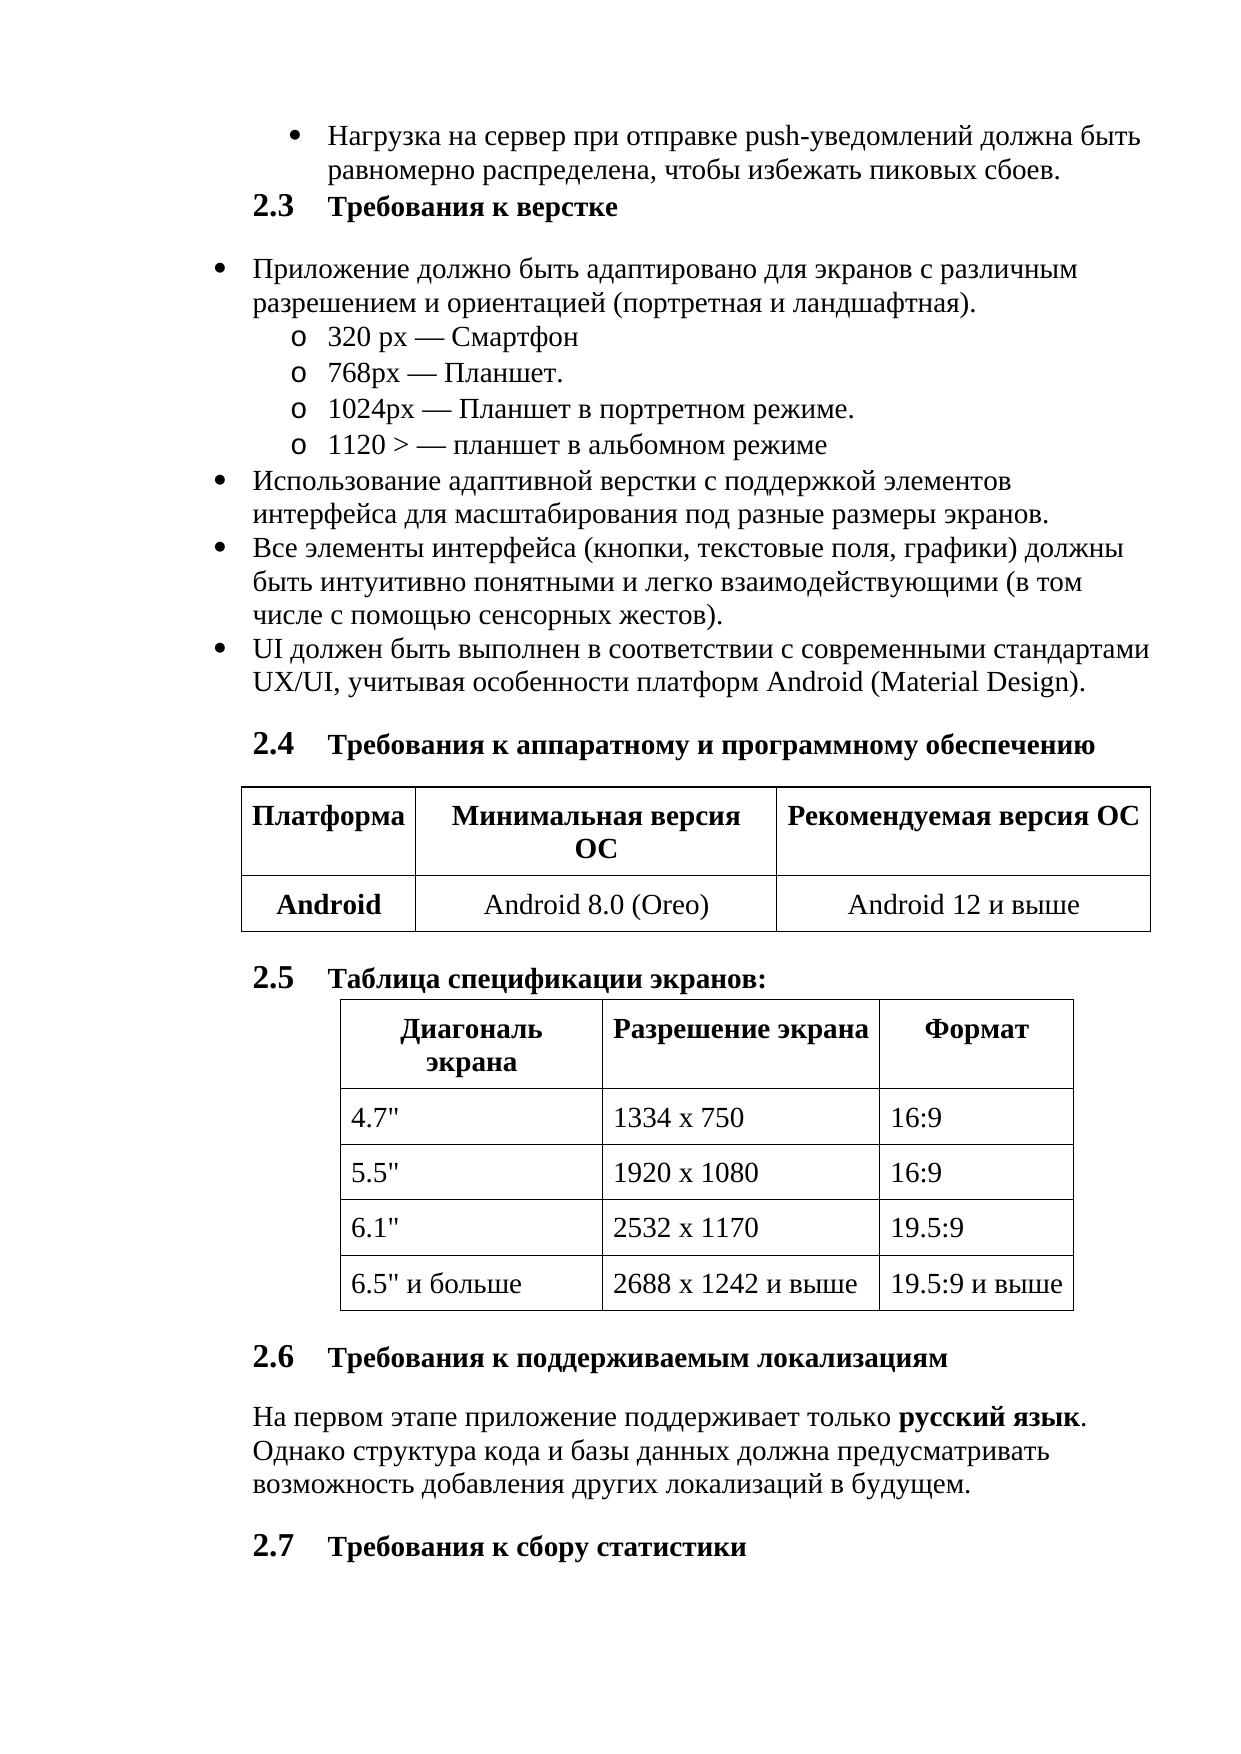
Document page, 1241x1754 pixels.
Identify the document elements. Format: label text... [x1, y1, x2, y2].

table_header Формат [880, 1000, 1073, 1088]
text На первом этапе приложение поддерживает только русский язык. Однако структура кода и базы данных должна предусматривать возможность добавления других локализаций в будущем. [252, 1399, 1152, 1500]
list 320 px — Смартфон [290, 319, 1152, 355]
list Требования к верстке [252, 185, 1152, 224]
table_cell 4.7" [341, 1089, 602, 1144]
list 1120 > — планшет в альбомном режиме [290, 427, 1152, 463]
list Требования к поддерживаемым локализациям [252, 1336, 1152, 1374]
table_cell 16:9 [880, 1089, 1073, 1144]
list UI должен быть выполнен в соответствии с современными стандартами UX/UI, учитывая особенности платформ Android (Material Design). [215, 631, 1152, 698]
table_cell 19.5:9 и выше [880, 1256, 1073, 1310]
table_header Рекомендуемая версия ОС [777, 788, 1150, 875]
table_cell 1334 x 750 [603, 1089, 879, 1144]
list Использование адаптивной верстки с поддержкой элементов интерфейса для масштабирования под разные размеры экранов. [215, 463, 1152, 530]
table_header Диагональ экрана [341, 1000, 602, 1088]
table_cell Android 8.0 (Oreo) [416, 876, 776, 931]
list 768px — Планшет. [290, 355, 1152, 391]
table_cell 2532 x 1170 [603, 1200, 879, 1254]
list 1024px — Планшет в портретном режиме. [290, 391, 1152, 427]
table_header Платформа [242, 788, 415, 875]
list Таблица спецификации экранов: [252, 957, 1152, 995]
table_header Минимальная версия ОС [416, 788, 776, 875]
table_cell Android [242, 876, 415, 931]
table_cell 19.5:9 [880, 1200, 1073, 1254]
table_cell Android 12 и выше [777, 876, 1150, 931]
table_header Разрешение экрана [603, 1000, 879, 1088]
list Требования к аппаратному и программному обеспечению [252, 723, 1152, 761]
table_cell 6.5" и больше [341, 1256, 602, 1310]
list Приложение должно быть адаптировано для экранов с различным разрешением и ориентацией (портретная и ландшафтная). [215, 252, 1152, 319]
list Нагрузка на сервер при отправке push-уведомлений должна быть равномерно распределена, чтобы избежать пиковых сбоев. [290, 118, 1152, 185]
list Требования к сбору статистики [252, 1525, 1152, 1563]
table_cell 1920 x 1080 [603, 1145, 879, 1199]
table_cell 5.5" [341, 1145, 602, 1199]
table_cell 16:9 [880, 1145, 1073, 1199]
table_cell 2688 x 1242 и выше [603, 1256, 879, 1310]
table_cell 6.1" [341, 1200, 602, 1254]
list Все элементы интерфейса (кнопки, текстовые поля, графики) должны быть интуитивно понятными и легко взаимодействующими (в том числе с помощью сенсорных жестов). [215, 530, 1152, 631]
